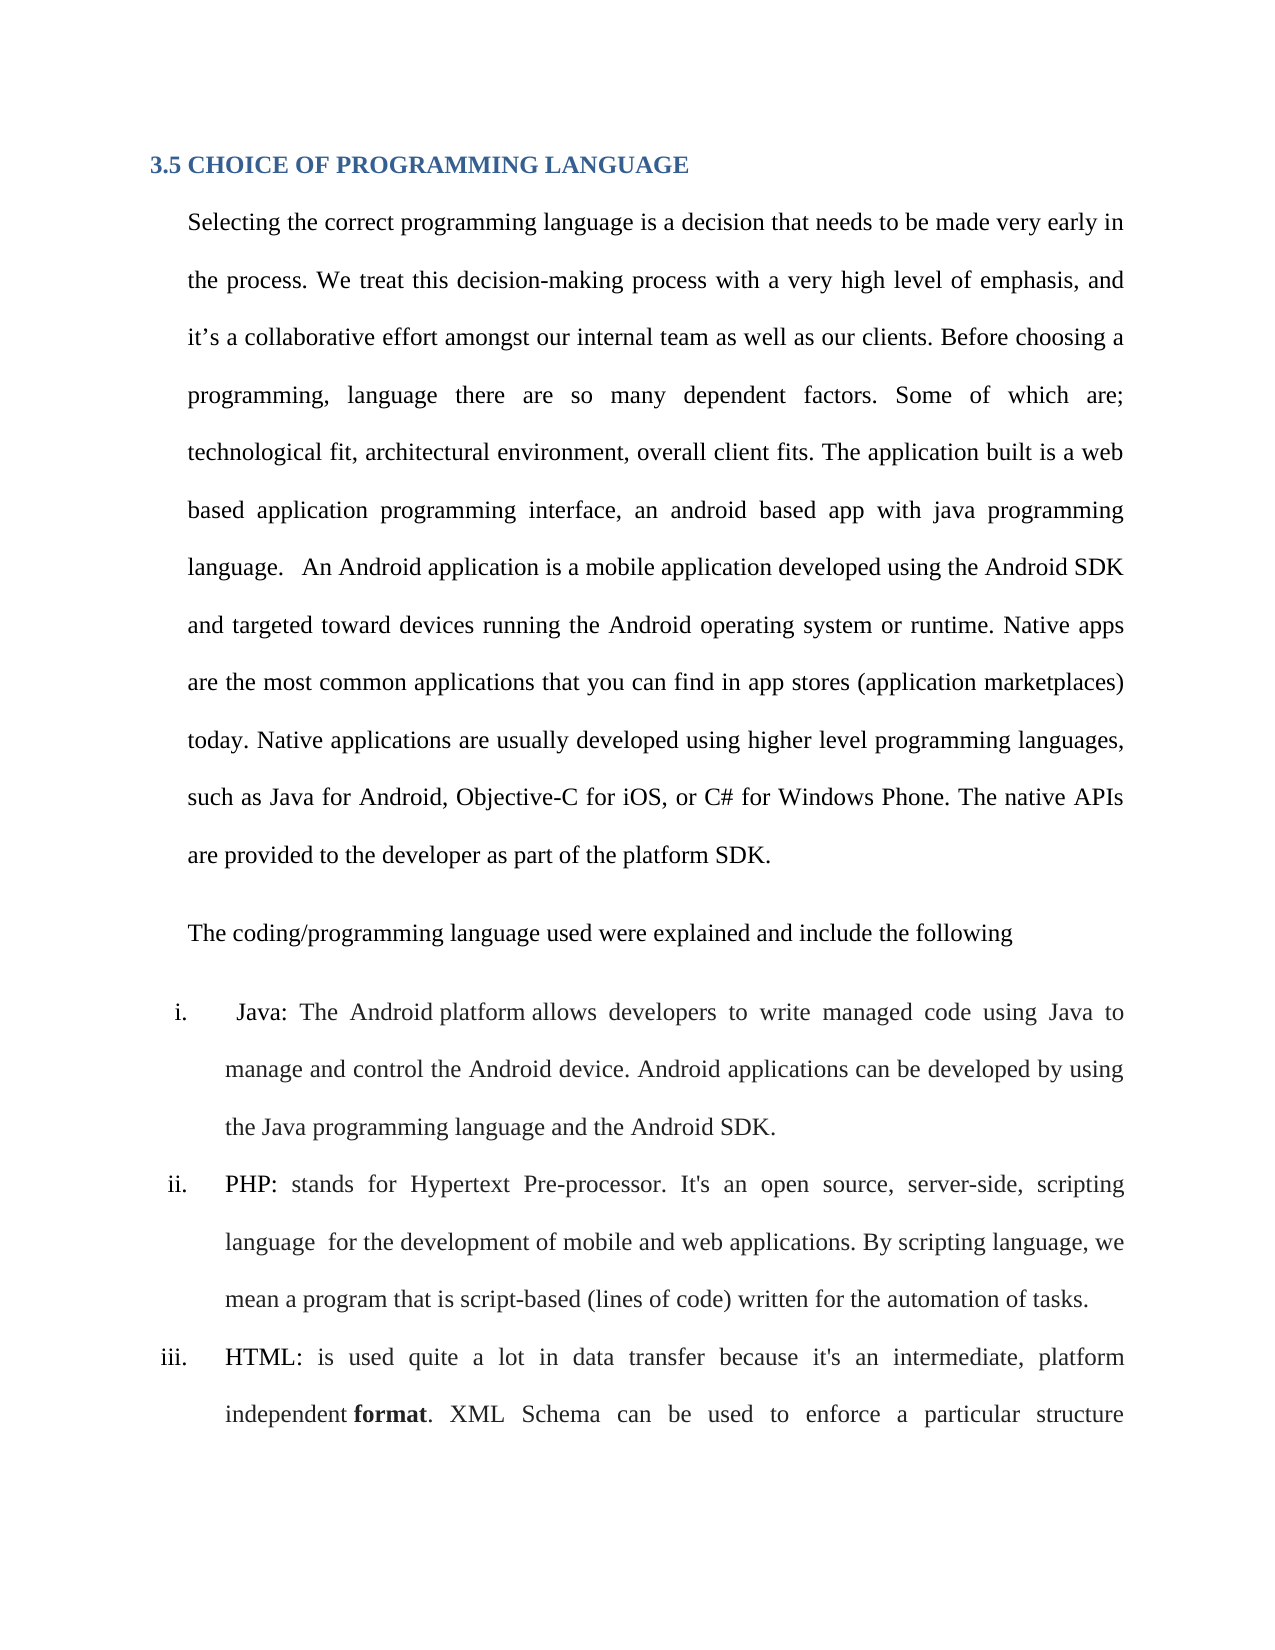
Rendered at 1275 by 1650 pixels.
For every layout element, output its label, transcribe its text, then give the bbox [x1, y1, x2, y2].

text Selecting the correct programming language is a decision that needs to be made very early in the process. We treat this decision-making process with a very high level of emphasis, and it’s a collaborative effort amongst our internal team as well as our clients. Before choosing a programming, language there are so many dependent factors. Some of which are; technological fit, architectural environment, overall client fits. The application built is a web based application programming interface, an android based app with java programming language. “An Android application is a mobile application developed using the Android SDK and targeted toward devices running the Android operating system or runtime. Native apps are the most common applications that you can find in app stores (application marketplaces) today. Native applications are usually developed using higher level programming languages, such as Java for Android, Objective-C for iOS, or C# for Windows Phone. The native APIs are provided to the developer as part of the platform SDK. [187, 278, 1125, 737]
text Selecting the correct programming language is a decision that needs to be made very early in the process. We treat this decision-making process with a very high level of emphasis, and it’s a collaborative effort amongst our internal team as well as our clients. Before choosing a programming, language there are so many dependent factors. Some of which are; technological fit, architectural environment, overall client fits. The application built is a web based application programming interface, an android based app with java programming language. “An Android application is a mobile application developed using the Android SDK and targeted toward devices running the Android operating system or runtime. Native apps are the most common applications that you can find in app stores (application marketplaces) today. Native applications are usually developed using higher level programming languages, such as Java for Android, Objective-C for iOS, or C# for Windows Phone. The native APIs are provided to the developer as part of the platform SDK. [187, 207, 1125, 277]
list “Java: The Android platform allows developers to write managed code using Java to manage and control the Android device. Android applications can be developed by using the Java programming language and the Android SDK. [187, 997, 1125, 1140]
list PHP: stands for Hypertext Pre-processor. It's an open source, server-side, scripting language for the development of mobile and web applications. By scripting language, we mean a program that is script-based (lines of code) written for the automation of tasks. [187, 1169, 1125, 1313]
text 3.5 CHOICE OF PROGRAMMING LANGUAGE [150, 150, 1125, 179]
text The coding/programming language used were explained and include the following [187, 918, 1125, 947]
text Selecting the correct programming language is a decision that needs to be made very early in the process. We treat this decision-making process with a very high level of emphasis, and it’s a collaborative effort amongst our internal team as well as our clients. Before choosing a programming, language there are so many dependent factors. Some of which are; technological fit, architectural environment, overall client fits. The application built is a web based application programming interface, an android based app with java programming language. “An Android application is a mobile application developed using the Android SDK and targeted toward devices running the Android operating system or runtime. Native apps are the most common applications that you can find in app stores (application marketplaces) today. Native applications are usually developed using higher level programming languages, such as Java for Android, Objective-C for iOS, or C# for Windows Phone. The native APIs are provided to the developer as part of the platform SDK. [187, 738, 1125, 869]
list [187, 1342, 1125, 1428]
